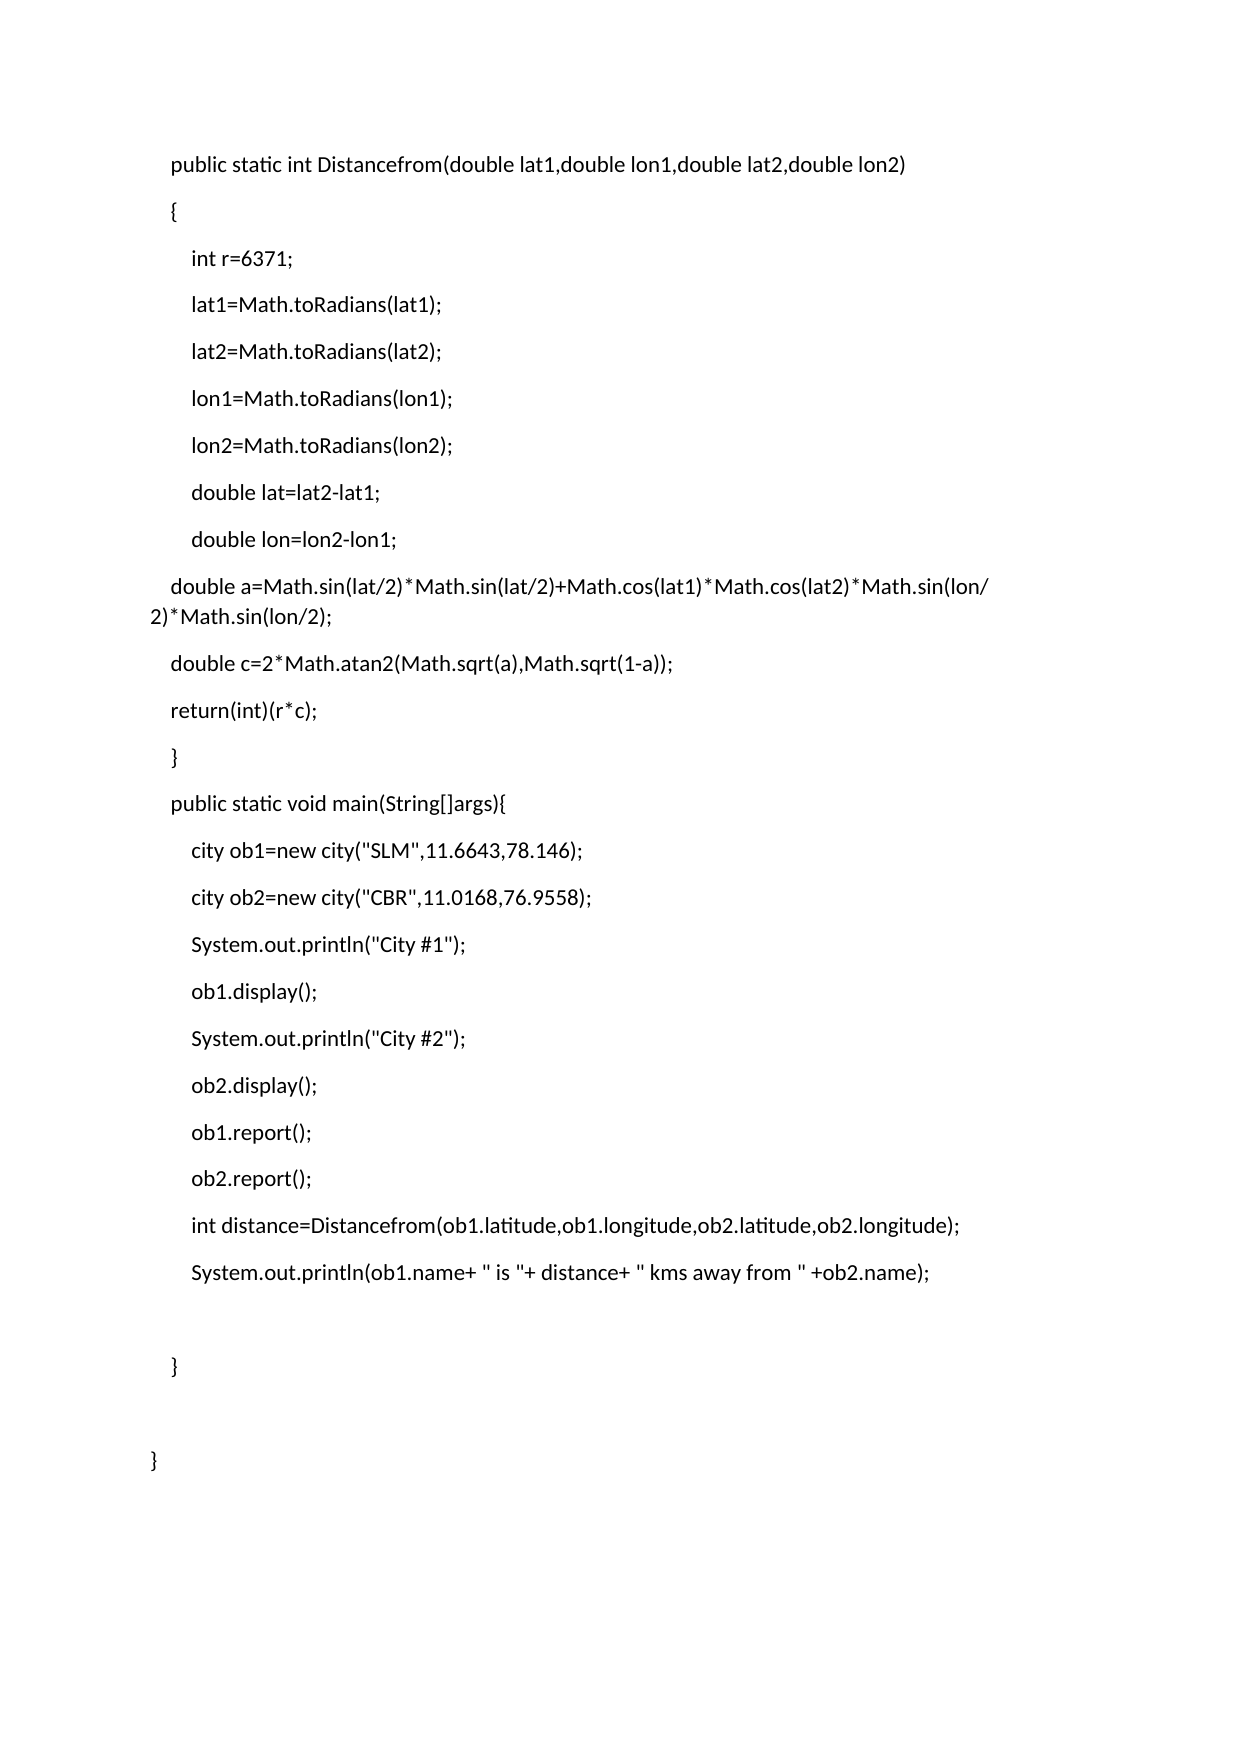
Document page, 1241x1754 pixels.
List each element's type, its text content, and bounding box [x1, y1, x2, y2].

text System.out.println("City #1"); [150, 930, 1090, 958]
text ob1.display(); [150, 977, 1090, 1005]
text { [150, 197, 1090, 225]
text } [150, 1352, 1090, 1380]
text public static void main(String[]args){ [150, 789, 1090, 818]
text lon2=Math.toRadians(lon2); [150, 431, 1090, 459]
text city ob2=new city("CBR",11.0168,76.9558); [150, 883, 1090, 911]
text ob1.report(); [150, 1118, 1090, 1146]
text public static int Distancefrom(double lat1,double lon1,double lat2,double lon2) [150, 150, 1090, 178]
text } [150, 1446, 1090, 1474]
text double lat=lat2-lat1; [150, 478, 1090, 506]
text ob2.display(); [150, 1071, 1090, 1099]
text lat1=Math.toRadians(lat1); [150, 291, 1090, 319]
text double lon=lon2-lon1; [150, 525, 1090, 553]
text double a=Math.sin(lat/2)*Math.sin(lat/2)+Math.cos(lat1)*Math.cos(lat2)*Math.sin(lon/2)*Math.sin(lon/2); [150, 572, 1090, 630]
text lon1=Math.toRadians(lon1); [150, 384, 1090, 412]
text System.out.println(ob1.name+ " is "+ distance+ " kms away from " +ob2.name); [150, 1258, 1090, 1286]
text lat2=Math.toRadians(lat2); [150, 337, 1090, 366]
text System.out.println("City #2"); [150, 1024, 1090, 1052]
text return(int)(r*c); [150, 696, 1090, 724]
text double c=2*Math.atan2(Math.sqrt(a),Math.sqrt(1-a)); [150, 649, 1090, 677]
text city ob1=new city("SLM",11.6643,78.146); [150, 836, 1090, 864]
text } [150, 743, 1090, 771]
text int r=6371; [150, 244, 1090, 272]
text int distance=Distancefrom(ob1.latitude,ob1.longitude,ob2.latitude,ob2.longitude); [150, 1211, 1090, 1239]
text ob2.report(); [150, 1164, 1090, 1193]
